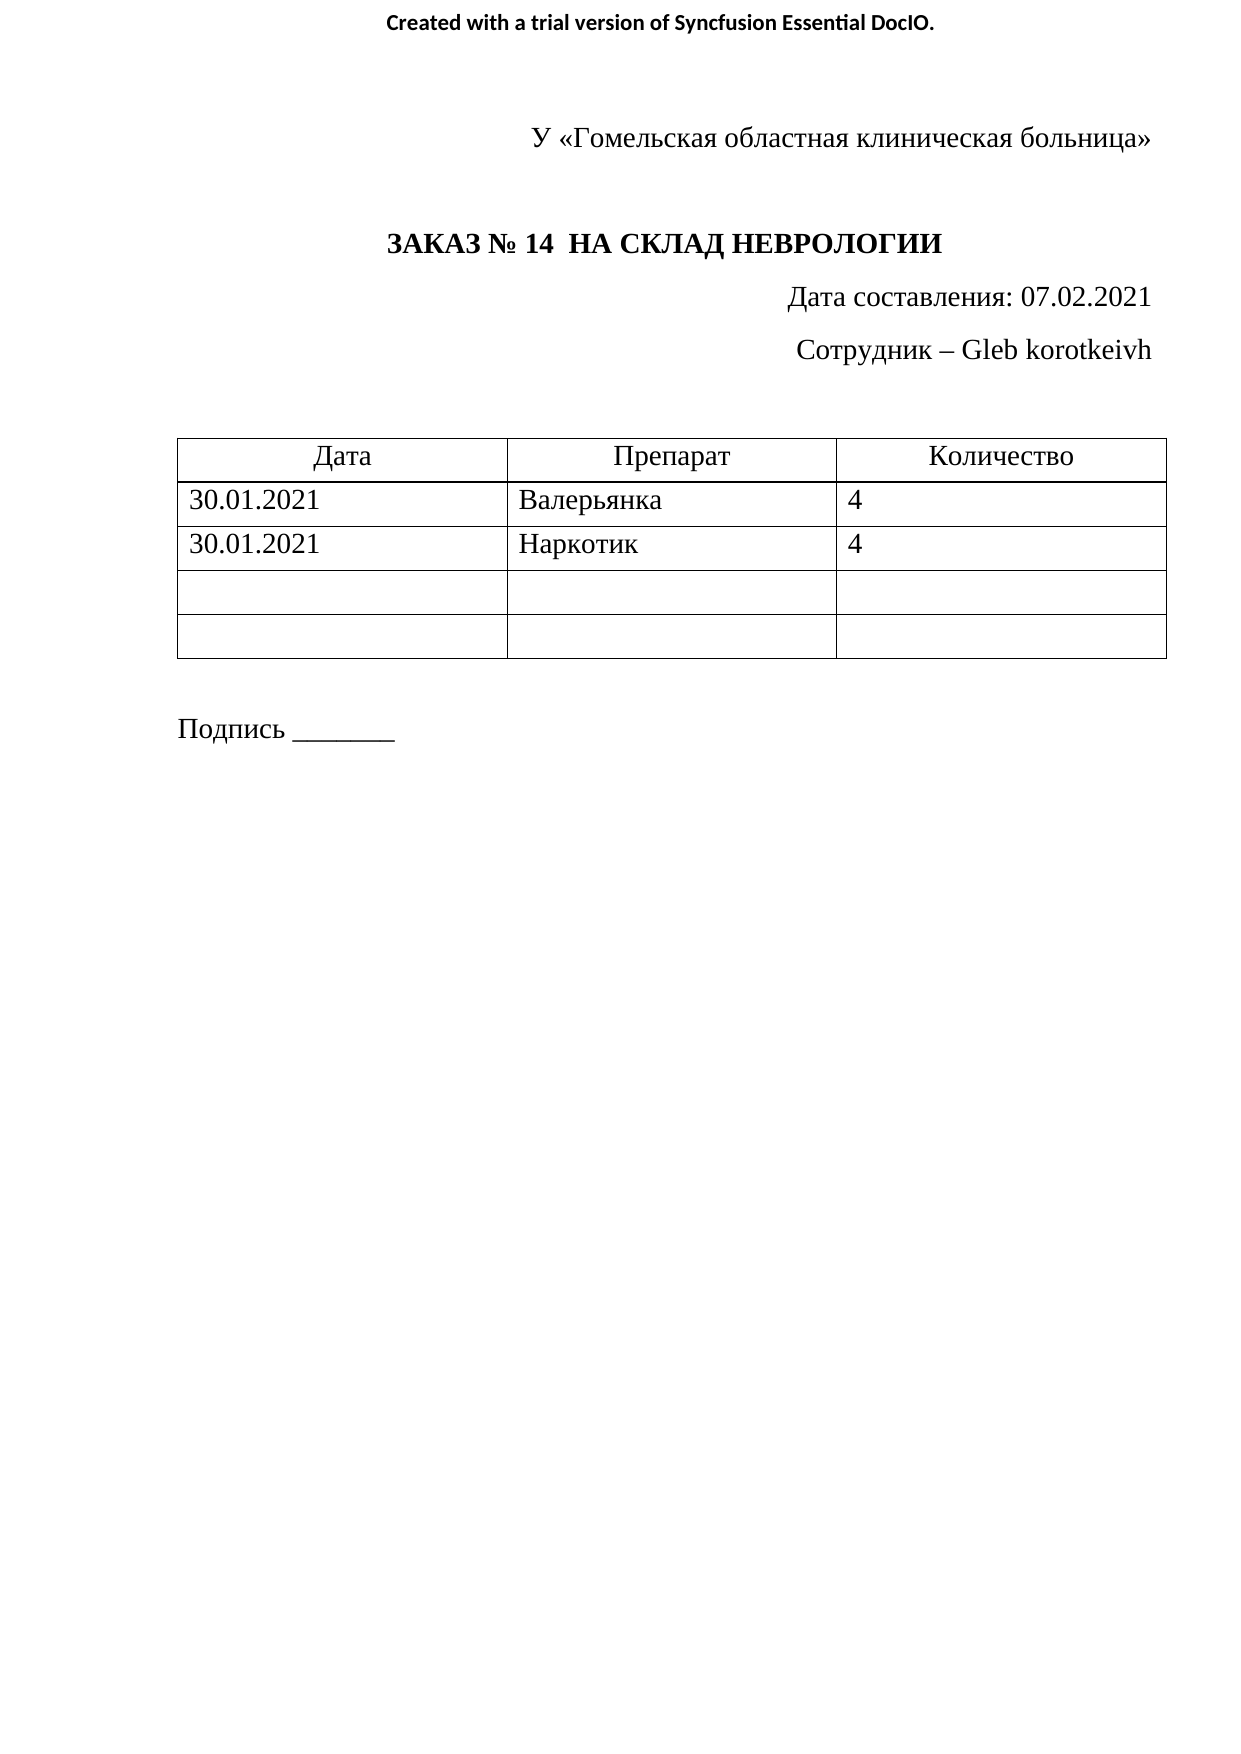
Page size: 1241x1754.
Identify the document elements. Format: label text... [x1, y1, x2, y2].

table_cell [508, 571, 836, 614]
text ЗАКАЗ № 14 НА СКЛАД НЕВРОЛОГИИ [177, 226, 1152, 260]
table_header Дата [178, 439, 507, 481]
table_cell [508, 615, 836, 658]
table_cell Валерьянка [508, 483, 836, 526]
table_cell 30.01.2021 [178, 527, 507, 569]
table_cell [178, 571, 507, 614]
text Сотрудник – Gleb korotkeivh [177, 332, 1152, 365]
table_cell [837, 571, 1166, 614]
table_cell 4 [837, 483, 1166, 526]
text У «Гомельская областная клиническая больница» [177, 121, 1152, 154]
text Дата составления: 07.02.2021 [177, 279, 1152, 312]
table_cell [178, 615, 507, 658]
text Подпись _______ [177, 712, 1152, 745]
table_cell 4 [837, 527, 1166, 569]
table_cell Наркотик [508, 527, 836, 569]
table_cell [837, 615, 1166, 658]
table_header Количество [837, 439, 1166, 481]
table_header Препарат [508, 439, 836, 481]
table_cell 30.01.2021 [178, 483, 507, 526]
